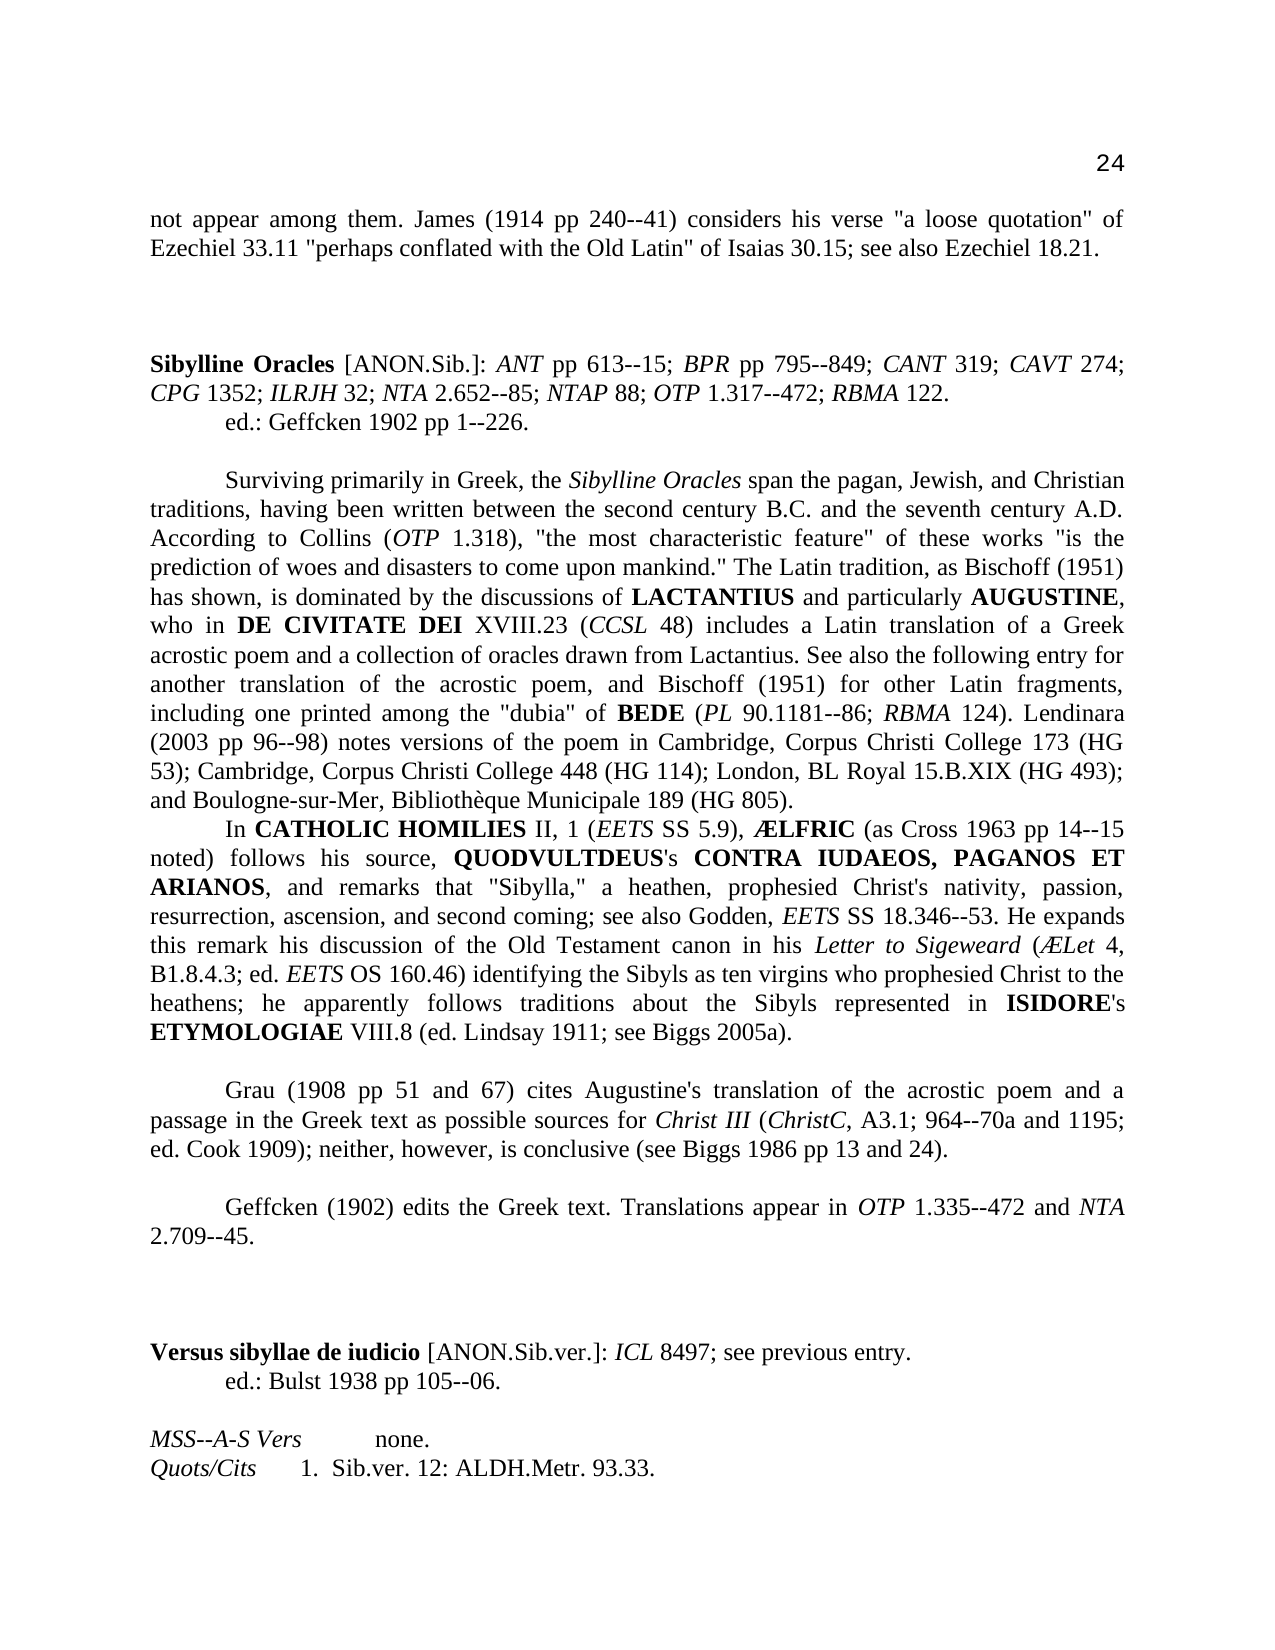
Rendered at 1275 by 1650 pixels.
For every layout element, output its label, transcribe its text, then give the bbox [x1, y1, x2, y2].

text Grau (1908 pp 51 and 67) cites Augustine's translation of the acrostic poem and a passage in the Greek text as possible sources for Christ III (ChristC, A3.1; 964--70a and 1195; ed. Cook 1909); neither, however, is conclusive (see Biggs 1986 pp 13 and 24). [150, 1075, 1125, 1163]
text MSS--A-S Vers none. [150, 1424, 1125, 1453]
text Versus sibyllae de iudicio [ANON.Sib.ver.]: ICL 8497; see previous entry. [150, 1337, 1125, 1366]
text In CATHOLIC HOMILIES II, 1 (EETS SS 5.9), ÆLFRIC (as Cross 1963 pp 14--15 noted) follows his source, QUODVULTDEUS's CONTRA IUDAEOS, PAGANOS ET ARIANOS, and remarks that "Sibylla," a heathen, prophesied Christ's nativity, passion, resurrection, ascension, and second coming; see also Godden, EETS SS 18.346--53. He expands this remark his discussion of the Old Testament canon in his Letter to Sigeweard (ÆLet 4, B1.8.4.3; ed. EETS OS 160.46) identifying the Sibyls as ten virgins who prophesied Christ to the heathens; he apparently follows traditions about the Sibyls represented in ISIDORE's ETYMOLOGIAE VIII.8 (ed. Lindsay 1911; see Biggs 2005a). [150, 814, 1125, 1046]
text Surviving primarily in Greek, the Sibylline Oracles span the pagan, Jewish, and Christian traditions, having been written between the second century B.C. and the seventh century A.D. According to Collins (OTP 1.318), "the most characteristic feature" of these works "is the prediction of woes and disasters to come upon mankind." The Latin tradition, as Bischoff (1951) has shown, is dominated by the discussions of LACTANTIUS and particularly AUGUSTINE, who in DE CIVITATE DEI XVIII.23 (CCSL 48) includes a Latin translation of a Greek acrostic poem and a collection of oracles drawn from Lactantius. See also the following entry for another translation of the acrostic poem, and Bischoff (1951) for other Latin fragments, including one printed among the "dubia" of BEDE (PL 90.1181--86; RBMA 124). Lendinara (2003 pp 96--98) notes versions of the poem in Cambridge, Corpus Christi College 173 (HG 53); Cambridge, Corpus Christi College 448 (HG 114); London, BL Royal 15.B.XIX (HG 493); and Boulogne-sur-Mer, Bibliothèque Municipale 189 (HG 805). [150, 465, 1125, 814]
text ed.: Bulst 1938 pp 105--06. [150, 1366, 1125, 1395]
text Geffcken (1902) edits the Greek text. Translations appear in OTP 1.335--472 and NTA 2.709--45. [150, 1192, 1125, 1250]
text Sibylline Oracles [ANON.Sib.]: ANT pp 613--15; BPR pp 795--849; CANT 319; CAVT 274; CPG 1352; ILRJH 32; NTA 2.652--85; NTAP 88; OTP 1.317--472; RBMA 122. [150, 349, 1125, 407]
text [150, 203, 1125, 262]
text Quots/Cits 1. Sib.ver. 12: ALDH.Metr. 93.33. [150, 1453, 1125, 1482]
text ed.: Geffcken 1902 pp 1--226. [150, 407, 1125, 436]
